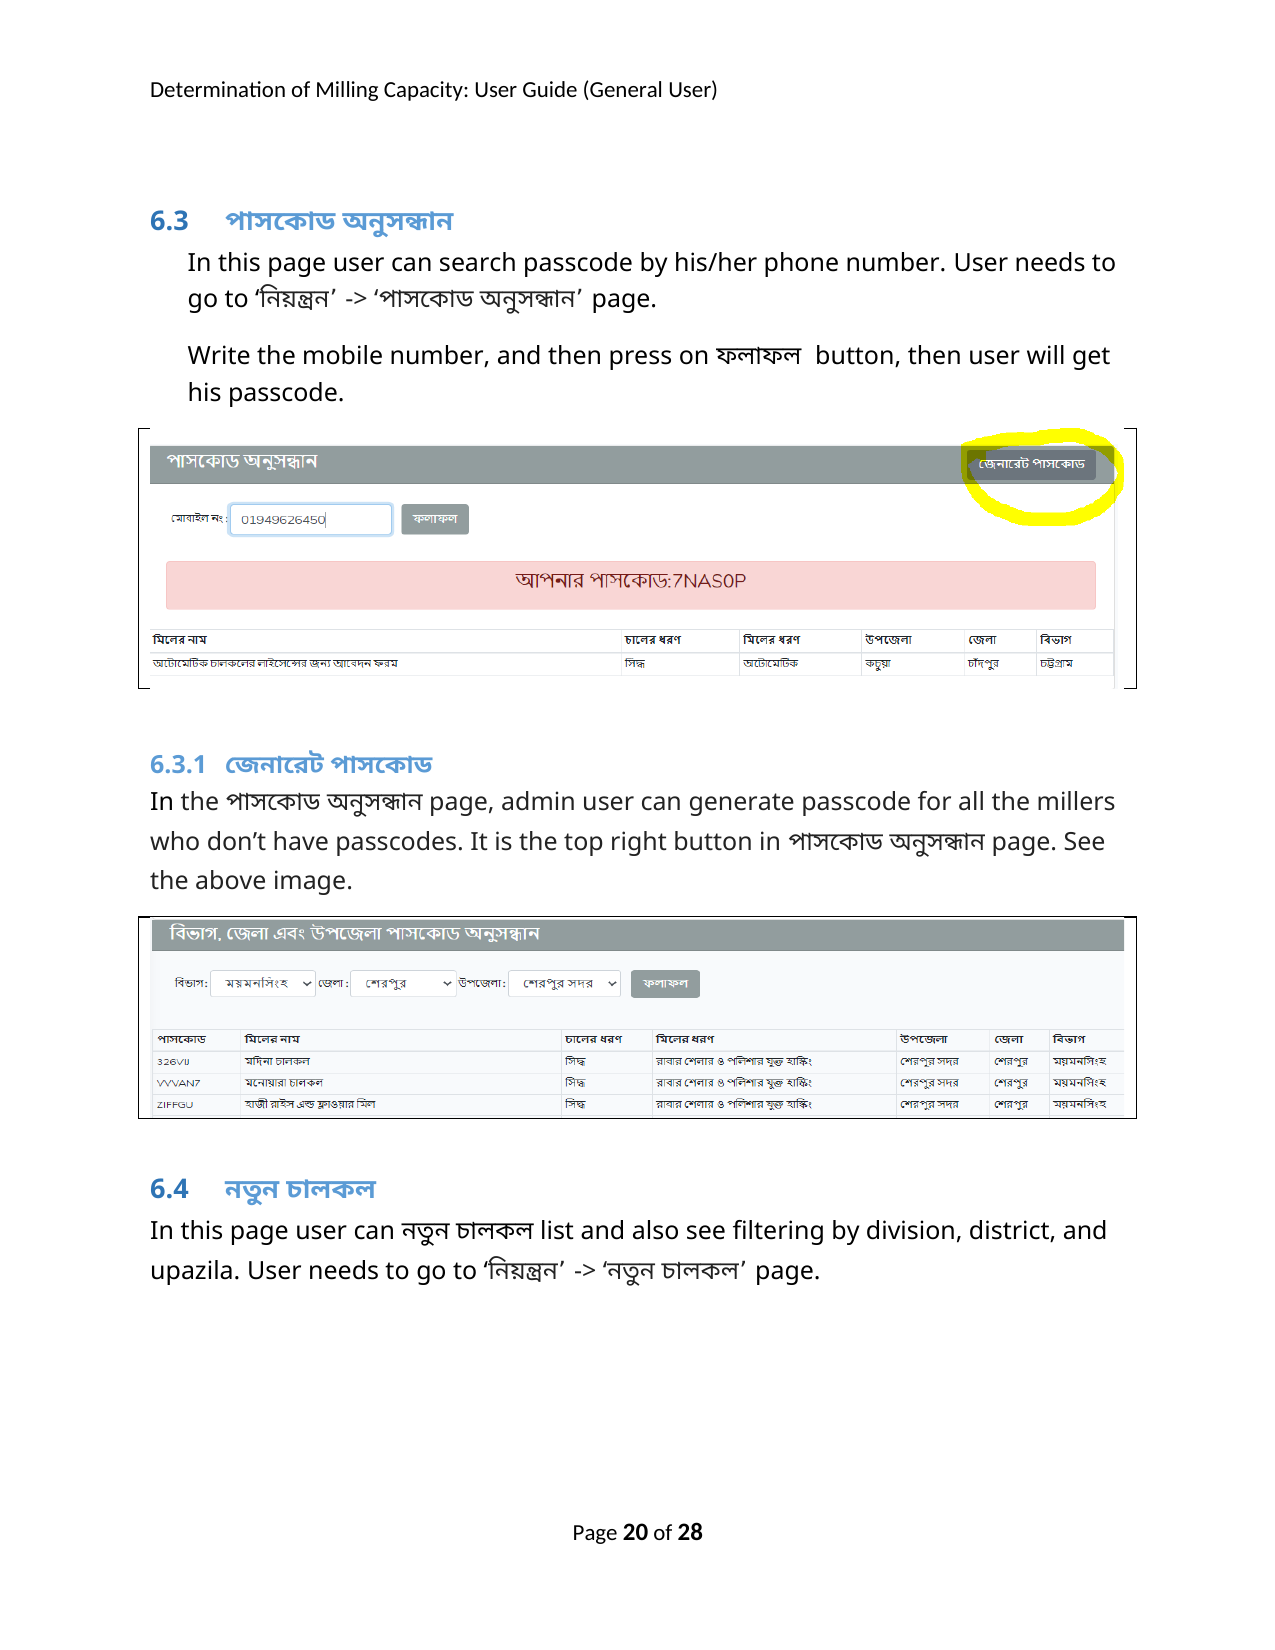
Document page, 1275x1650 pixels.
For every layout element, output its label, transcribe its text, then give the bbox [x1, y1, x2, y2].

subtitle পাসকোড অনুসন্ধান [150, 201, 1125, 241]
picture [150, 917, 1125, 1118]
picture [150, 428, 1124, 689]
table_header [139, 918, 150, 1117]
text In this page user can search passcode by his/her phone number. User needs to go to ‘নিয়ন্ত্রন’ -> ‘পাসকোড অনুসন্ধান’ page. [187, 244, 1125, 318]
table_header [1125, 918, 1136, 1117]
table_header [1124, 429, 1136, 688]
text In this page user can নতুন চালকল list and also see filtering by division, district, and upazila. User needs to go to ‘নিয়ন্ত্রন’ -> ‘নতুন চালকল’ page. [150, 1213, 1125, 1289]
subtitle নতুন চালকল [150, 1169, 1125, 1209]
text In the পাসকোড অনুসন্ধান page, admin user can generate passcode for all the millers who don’t have passcodes. It is the top right button in পাসকোড অনুসন্ধান page. See the above image. [150, 783, 1125, 897]
text Write the mobile number, and then press on ফলাফল button, then user will get his passcode. [187, 337, 1125, 408]
subtitle জেনারেট পাসকোড [150, 747, 1125, 781]
table_header [139, 429, 150, 688]
